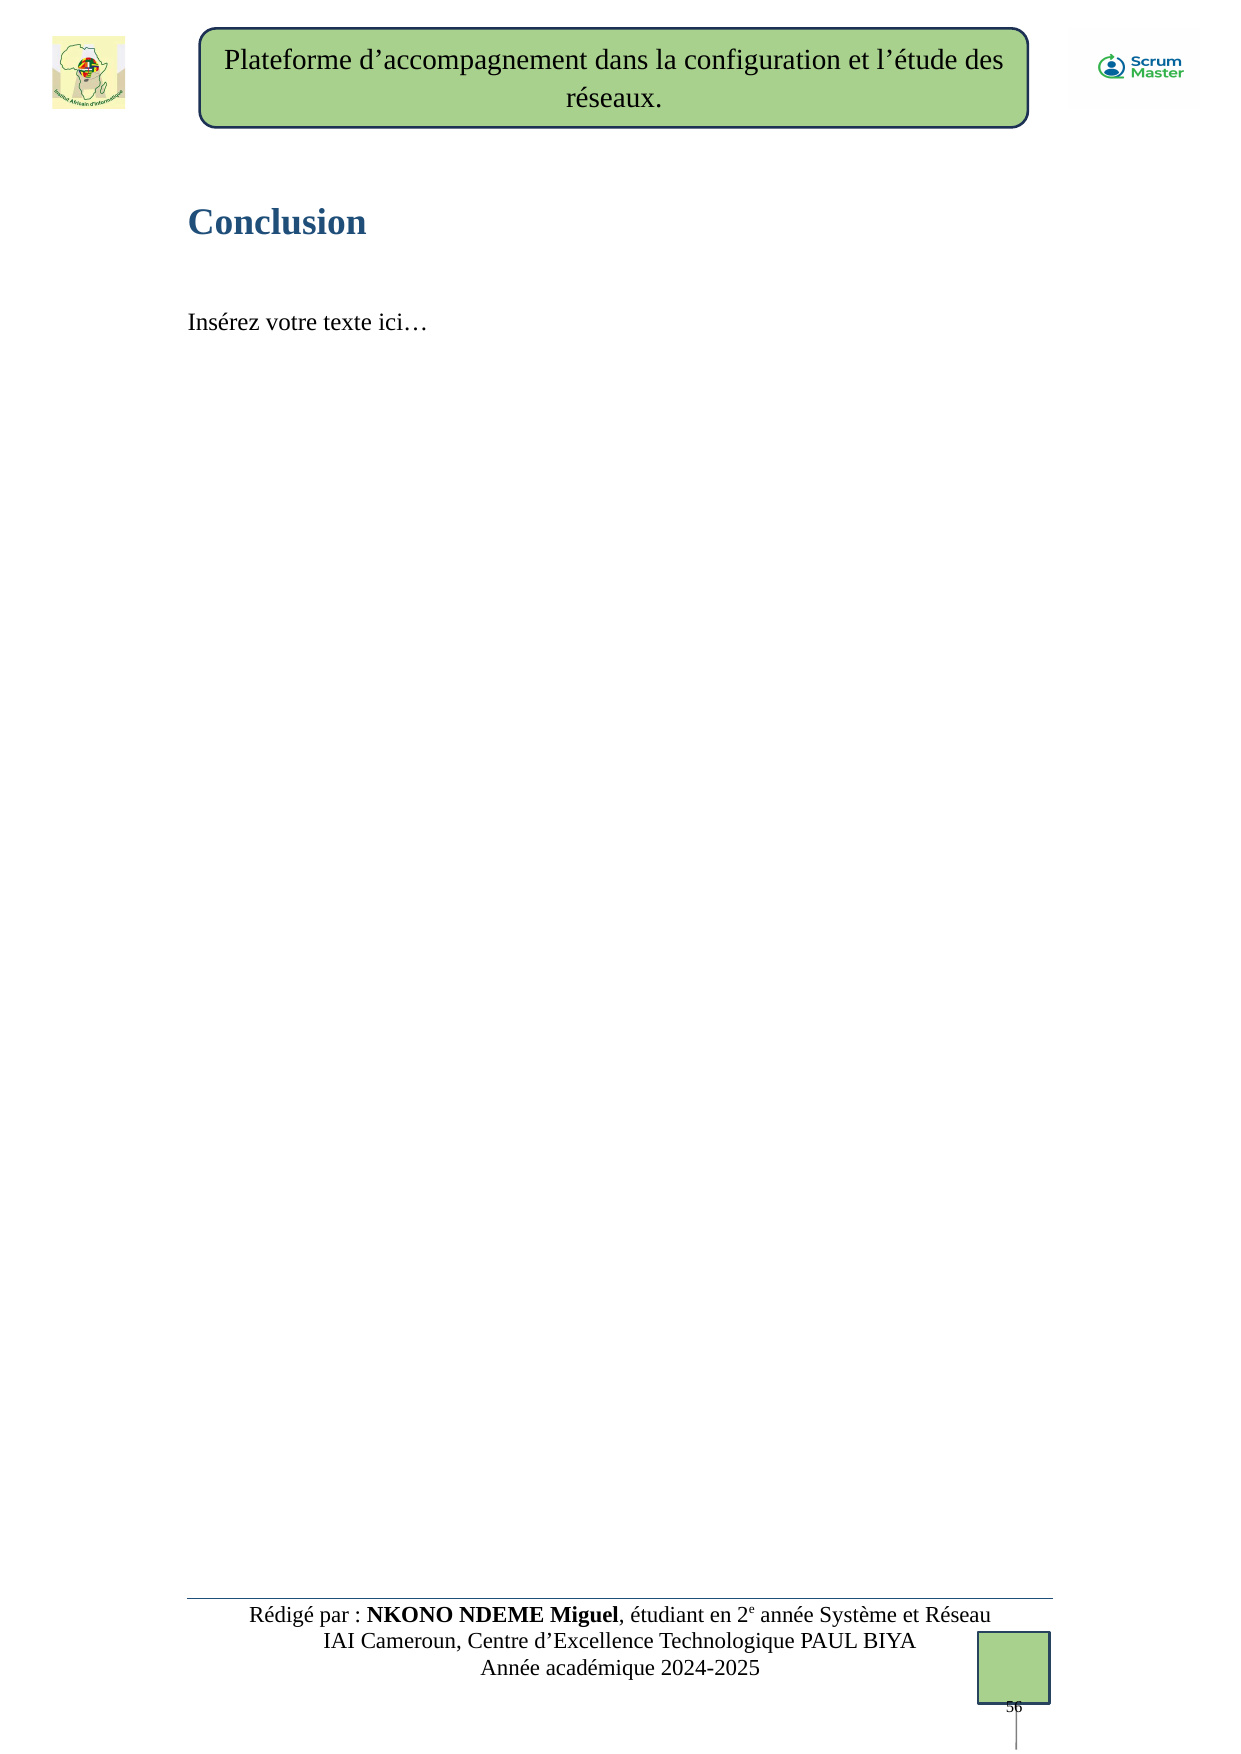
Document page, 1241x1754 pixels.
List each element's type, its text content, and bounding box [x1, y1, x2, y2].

picture [52, 36, 126, 109]
text Insérez votre texte ici… [187, 307, 1053, 336]
subtitle Conclusion [187, 200, 1053, 243]
picture [1068, 27, 1200, 109]
